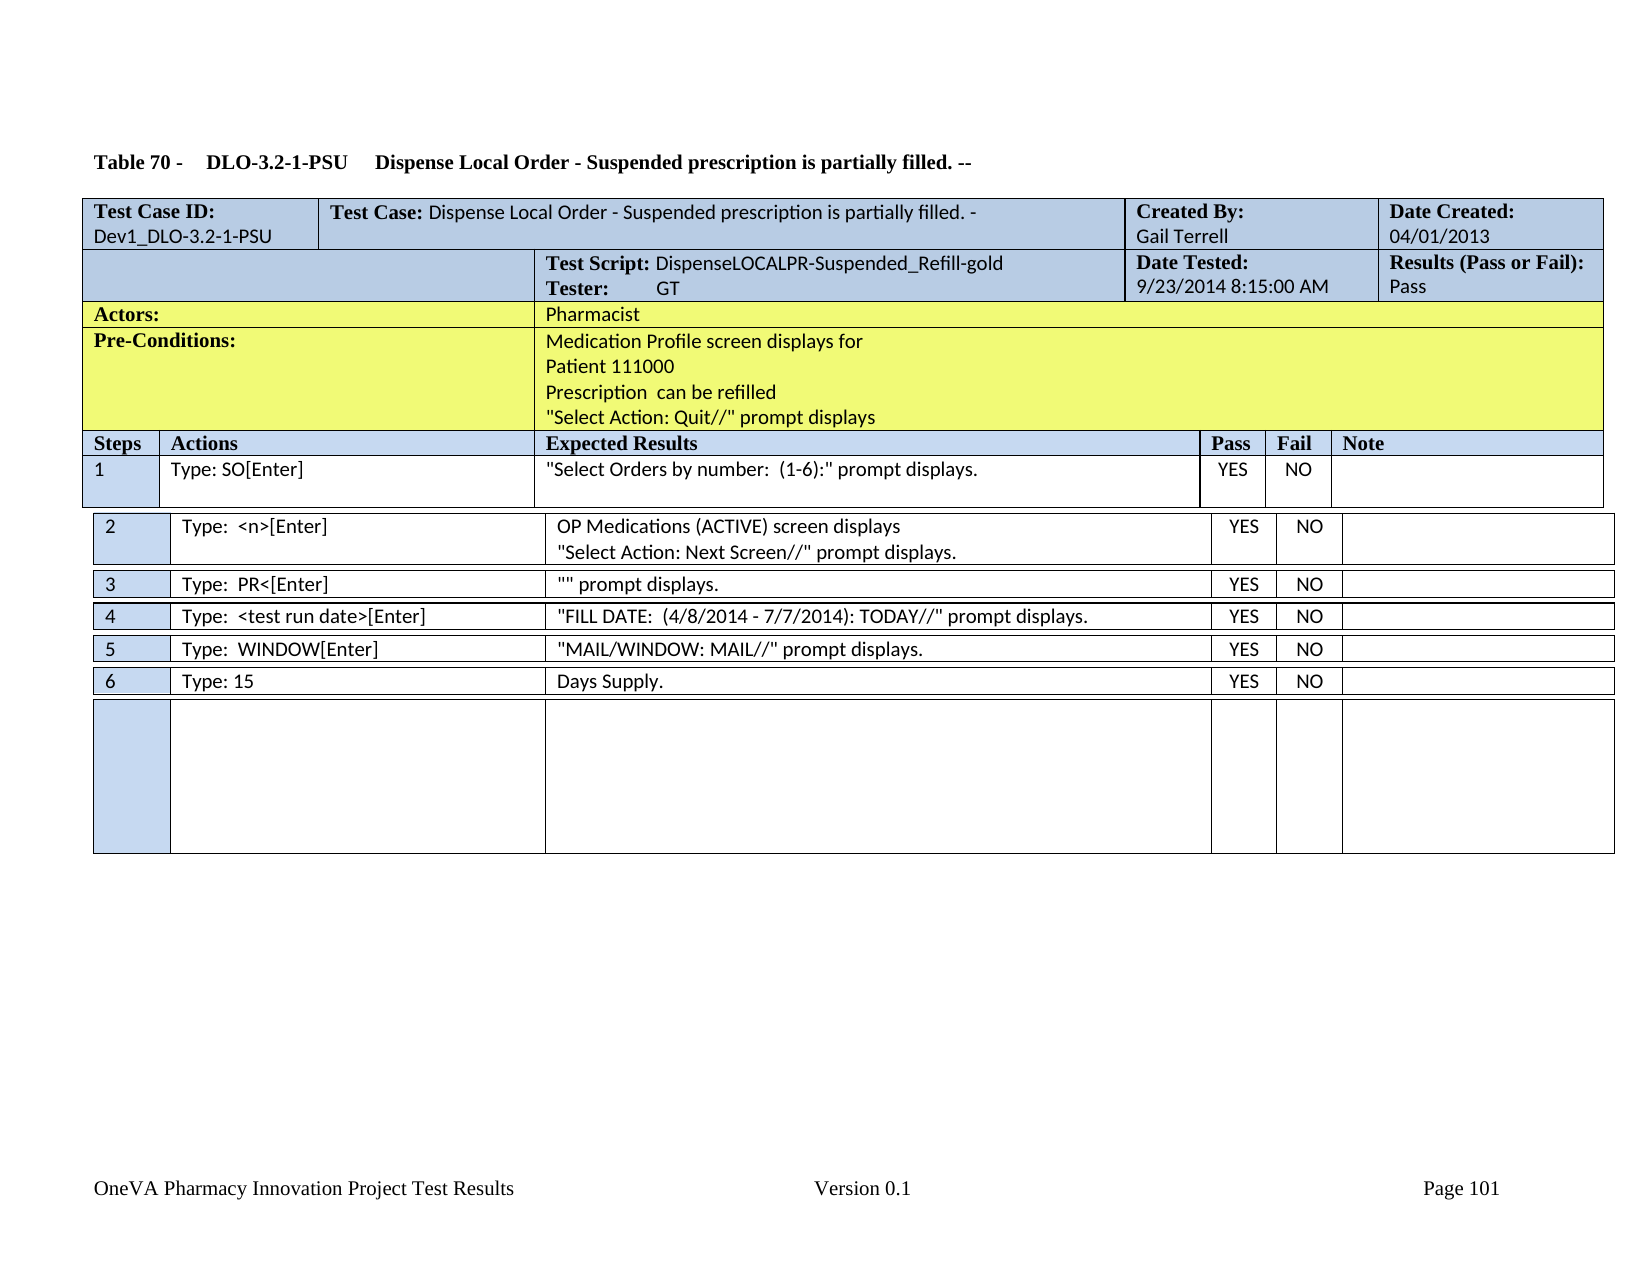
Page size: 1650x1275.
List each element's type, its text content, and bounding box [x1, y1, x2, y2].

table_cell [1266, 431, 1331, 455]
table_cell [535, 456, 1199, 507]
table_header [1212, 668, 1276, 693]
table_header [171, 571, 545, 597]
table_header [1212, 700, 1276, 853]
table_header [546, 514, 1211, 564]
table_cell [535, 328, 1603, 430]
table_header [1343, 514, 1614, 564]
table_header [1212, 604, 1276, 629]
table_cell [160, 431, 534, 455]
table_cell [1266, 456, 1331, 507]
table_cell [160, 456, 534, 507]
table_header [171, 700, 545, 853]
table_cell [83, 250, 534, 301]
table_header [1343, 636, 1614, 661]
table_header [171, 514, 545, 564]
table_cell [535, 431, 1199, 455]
text DLO-3.2-1-PSU Dispense Local Order - Suspended prescription is partially filled. -- [94, 150, 1500, 198]
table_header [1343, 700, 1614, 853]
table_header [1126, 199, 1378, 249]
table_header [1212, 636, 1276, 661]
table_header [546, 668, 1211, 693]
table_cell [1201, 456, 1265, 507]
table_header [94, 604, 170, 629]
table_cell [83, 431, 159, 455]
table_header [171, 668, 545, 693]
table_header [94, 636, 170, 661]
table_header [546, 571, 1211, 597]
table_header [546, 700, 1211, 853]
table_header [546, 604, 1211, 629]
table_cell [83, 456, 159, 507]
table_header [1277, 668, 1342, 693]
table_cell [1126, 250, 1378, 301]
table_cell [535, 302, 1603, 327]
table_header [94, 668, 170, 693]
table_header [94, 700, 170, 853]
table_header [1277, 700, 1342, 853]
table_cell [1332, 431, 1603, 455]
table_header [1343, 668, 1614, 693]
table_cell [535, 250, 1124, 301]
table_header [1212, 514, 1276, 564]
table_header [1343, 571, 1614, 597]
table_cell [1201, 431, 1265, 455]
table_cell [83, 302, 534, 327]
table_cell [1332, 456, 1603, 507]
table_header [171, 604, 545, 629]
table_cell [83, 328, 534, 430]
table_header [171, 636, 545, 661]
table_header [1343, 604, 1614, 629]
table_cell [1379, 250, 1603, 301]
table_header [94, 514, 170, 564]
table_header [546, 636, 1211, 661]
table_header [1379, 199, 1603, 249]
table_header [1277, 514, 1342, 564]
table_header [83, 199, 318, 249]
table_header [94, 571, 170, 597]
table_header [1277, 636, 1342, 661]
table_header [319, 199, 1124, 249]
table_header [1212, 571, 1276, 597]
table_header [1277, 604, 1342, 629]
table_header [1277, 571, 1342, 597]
